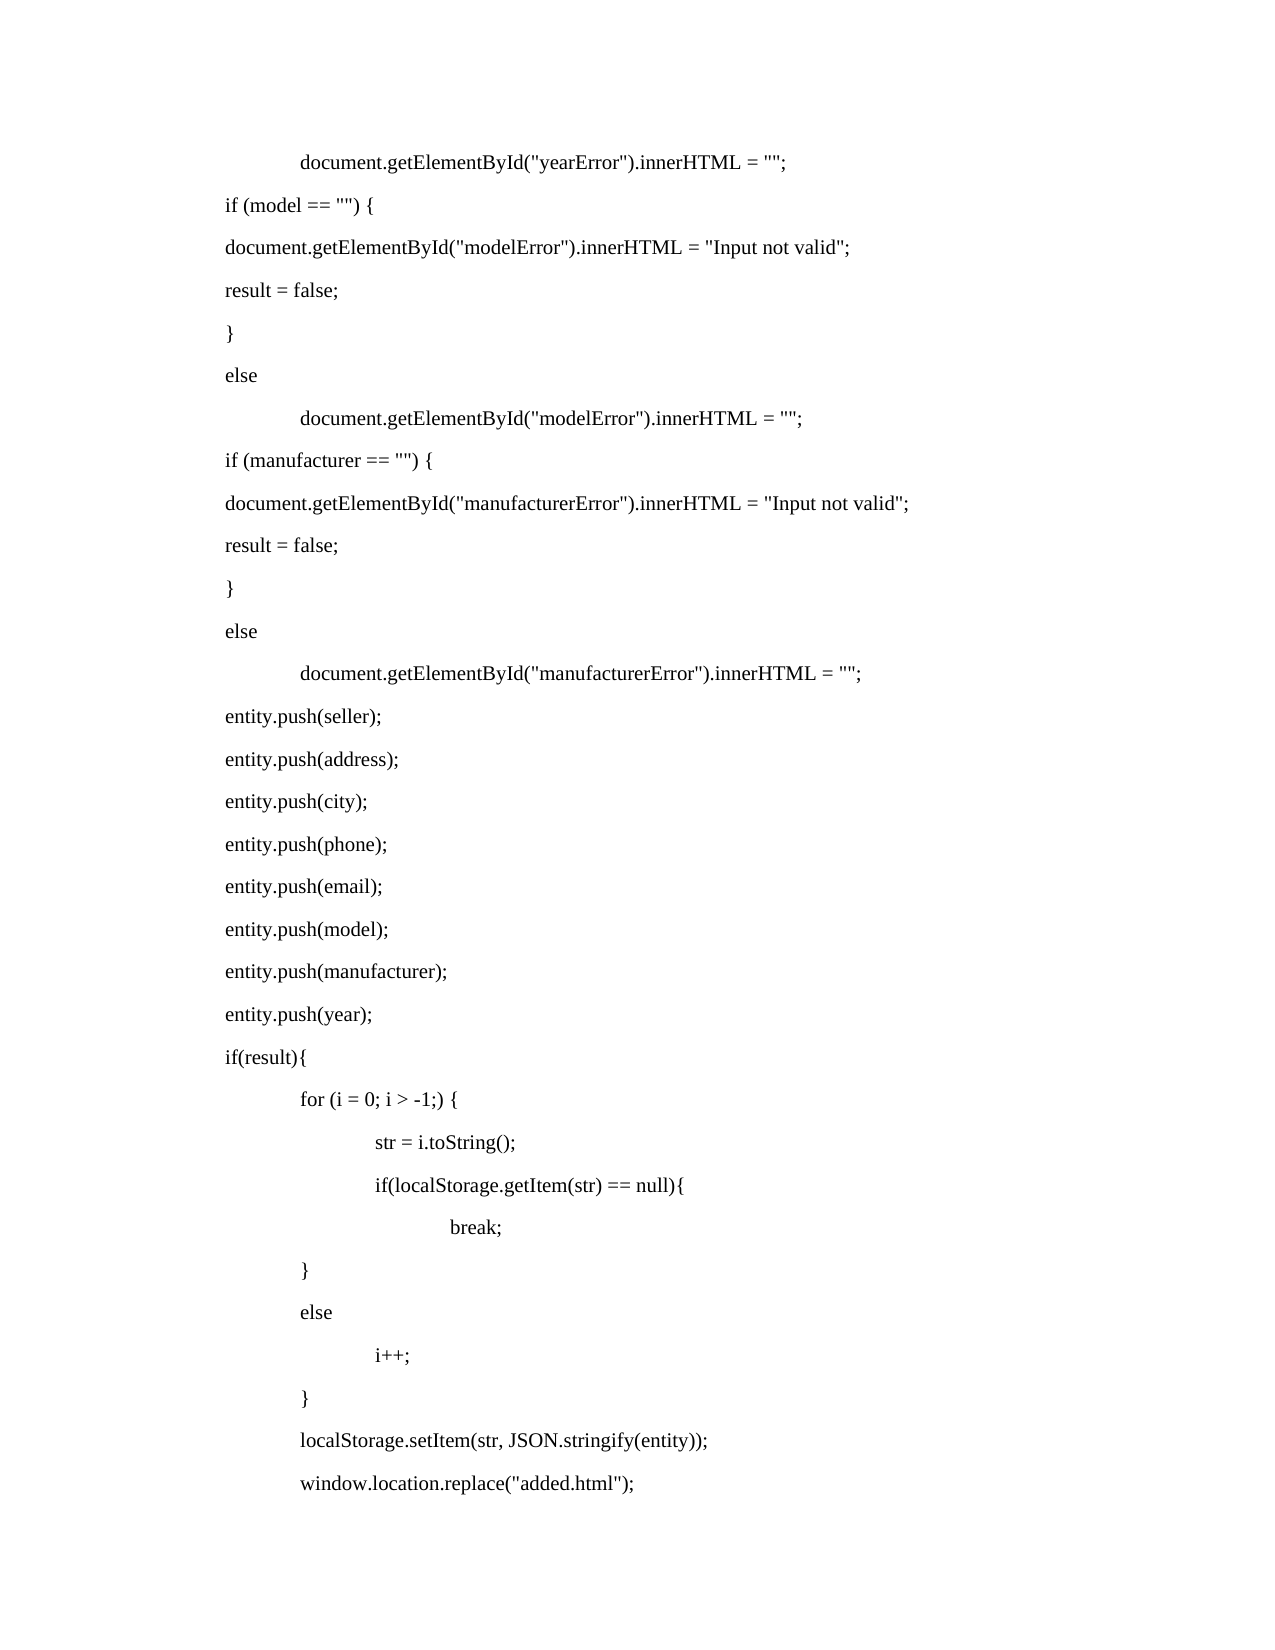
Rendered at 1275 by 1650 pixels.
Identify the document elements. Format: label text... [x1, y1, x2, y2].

text str = i.toString(); [150, 1130, 1125, 1154]
text entity.push(address); [150, 746, 1125, 771]
text if(result){ [150, 1045, 1125, 1069]
text if (model == "") { [150, 193, 1125, 217]
text else [150, 1300, 1125, 1324]
text entity.push(model); [150, 917, 1125, 941]
text entity.push(year); [150, 1002, 1125, 1026]
text entity.push(manufacturer); [150, 959, 1125, 983]
text else [150, 619, 1125, 643]
text document.getElementById("yearError").innerHTML = ""; [150, 150, 1125, 174]
text document.getElementById("manufacturerError").innerHTML = "Input not valid"; [150, 491, 1125, 515]
text i++; [150, 1343, 1125, 1367]
text } [150, 1386, 1125, 1409]
text entity.push(email); [150, 874, 1125, 898]
text break; [150, 1215, 1125, 1239]
text window.location.replace("added.html"); [150, 1471, 1125, 1495]
text } [150, 320, 1125, 344]
text result = false; [150, 278, 1125, 302]
text if(localStorage.getItem(str) == null){ [150, 1172, 1125, 1197]
text else [150, 363, 1125, 387]
text if (manufacturer == "") { [150, 448, 1125, 472]
text document.getElementById("manufacturerError").innerHTML = ""; [150, 661, 1125, 685]
text document.getElementById("modelError").innerHTML = ""; [150, 406, 1125, 430]
text result = false; [150, 533, 1125, 557]
text localStorage.setItem(str, JSON.stringify(entity)); [150, 1428, 1125, 1452]
text for (i = 0; i > -1;) { [150, 1087, 1125, 1111]
text entity.push(phone); [150, 832, 1125, 856]
text document.getElementById("modelError").innerHTML = "Input not valid"; [150, 235, 1125, 259]
text entity.push(seller); [150, 704, 1125, 728]
text } [150, 576, 1125, 600]
text entity.push(city); [150, 789, 1125, 813]
text } [150, 1258, 1125, 1282]
